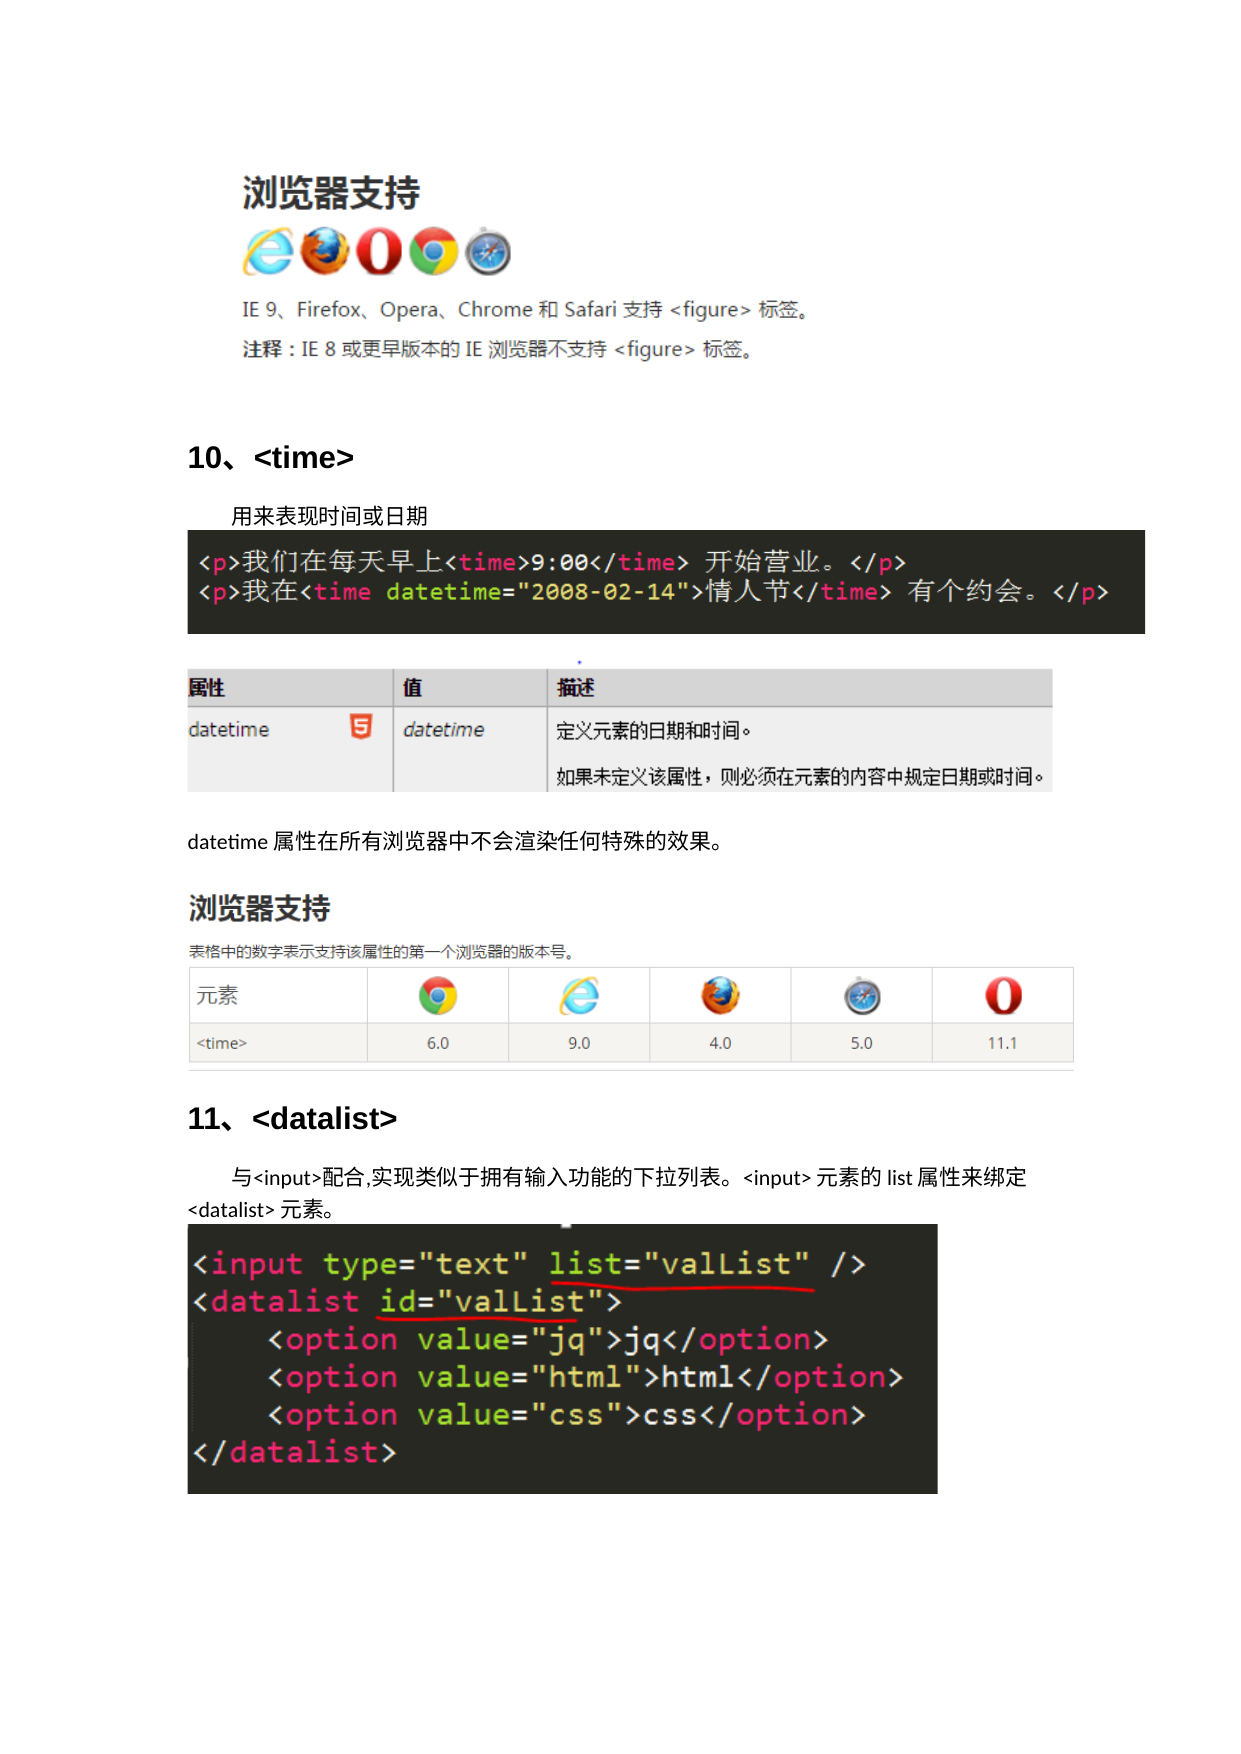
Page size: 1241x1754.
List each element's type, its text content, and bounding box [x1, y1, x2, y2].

text datetime 属性在所有浏览器中不会渲染任何特殊的效果。 [187, 823, 1053, 856]
picture [187, 530, 1146, 634]
picture [231, 162, 830, 372]
picture [187, 1224, 938, 1494]
subtitle 11、<datalist> [187, 1083, 1053, 1148]
text 用来表现时间或日期 [187, 498, 1053, 530]
picture [187, 660, 1053, 792]
text 与<input>配合,实现类似于拥有输入功能的下拉列表。<input> 元素的 list 属性来绑定 <datalist> 元素。 [187, 1159, 1053, 1224]
picture [187, 888, 1074, 1073]
subtitle 10、<time> [187, 422, 1053, 487]
